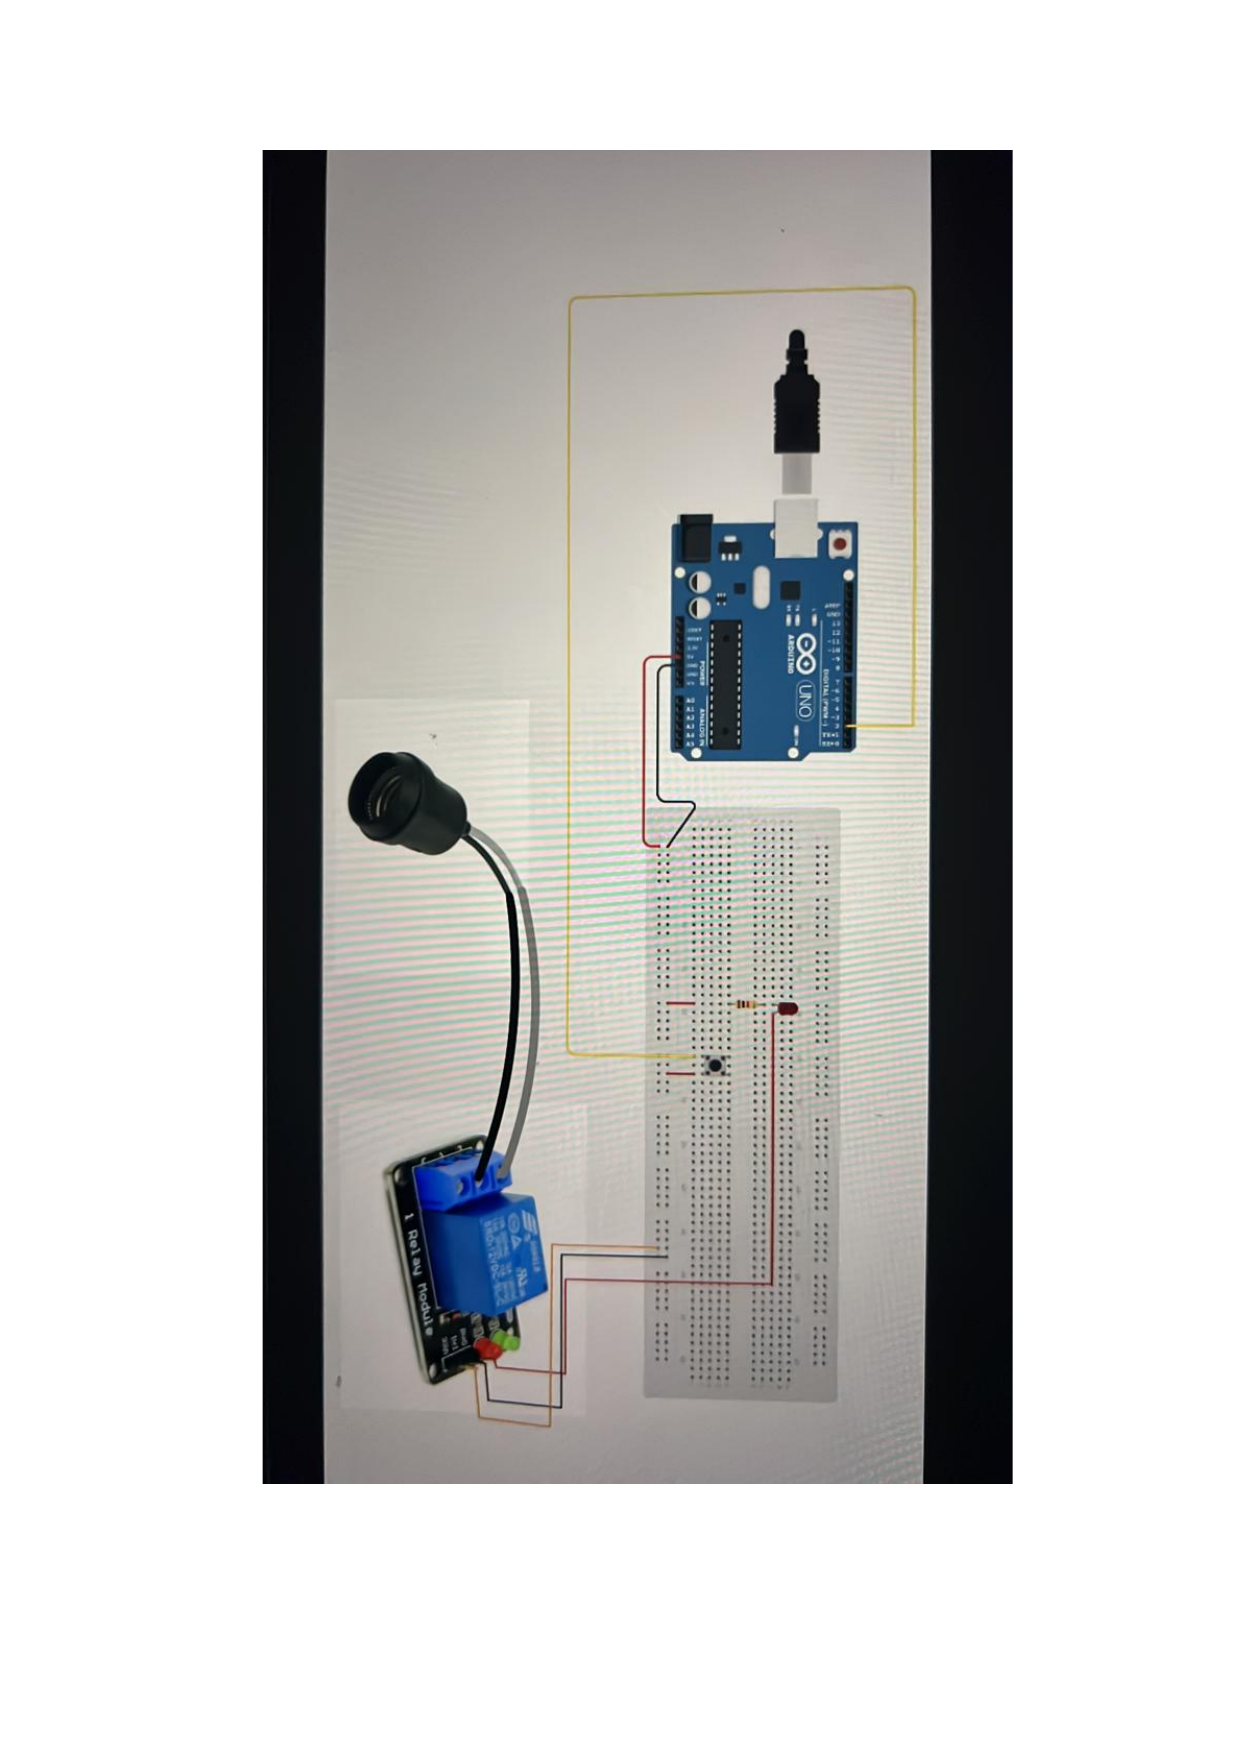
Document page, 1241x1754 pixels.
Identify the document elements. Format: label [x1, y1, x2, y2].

picture [262, 150, 1013, 1484]
